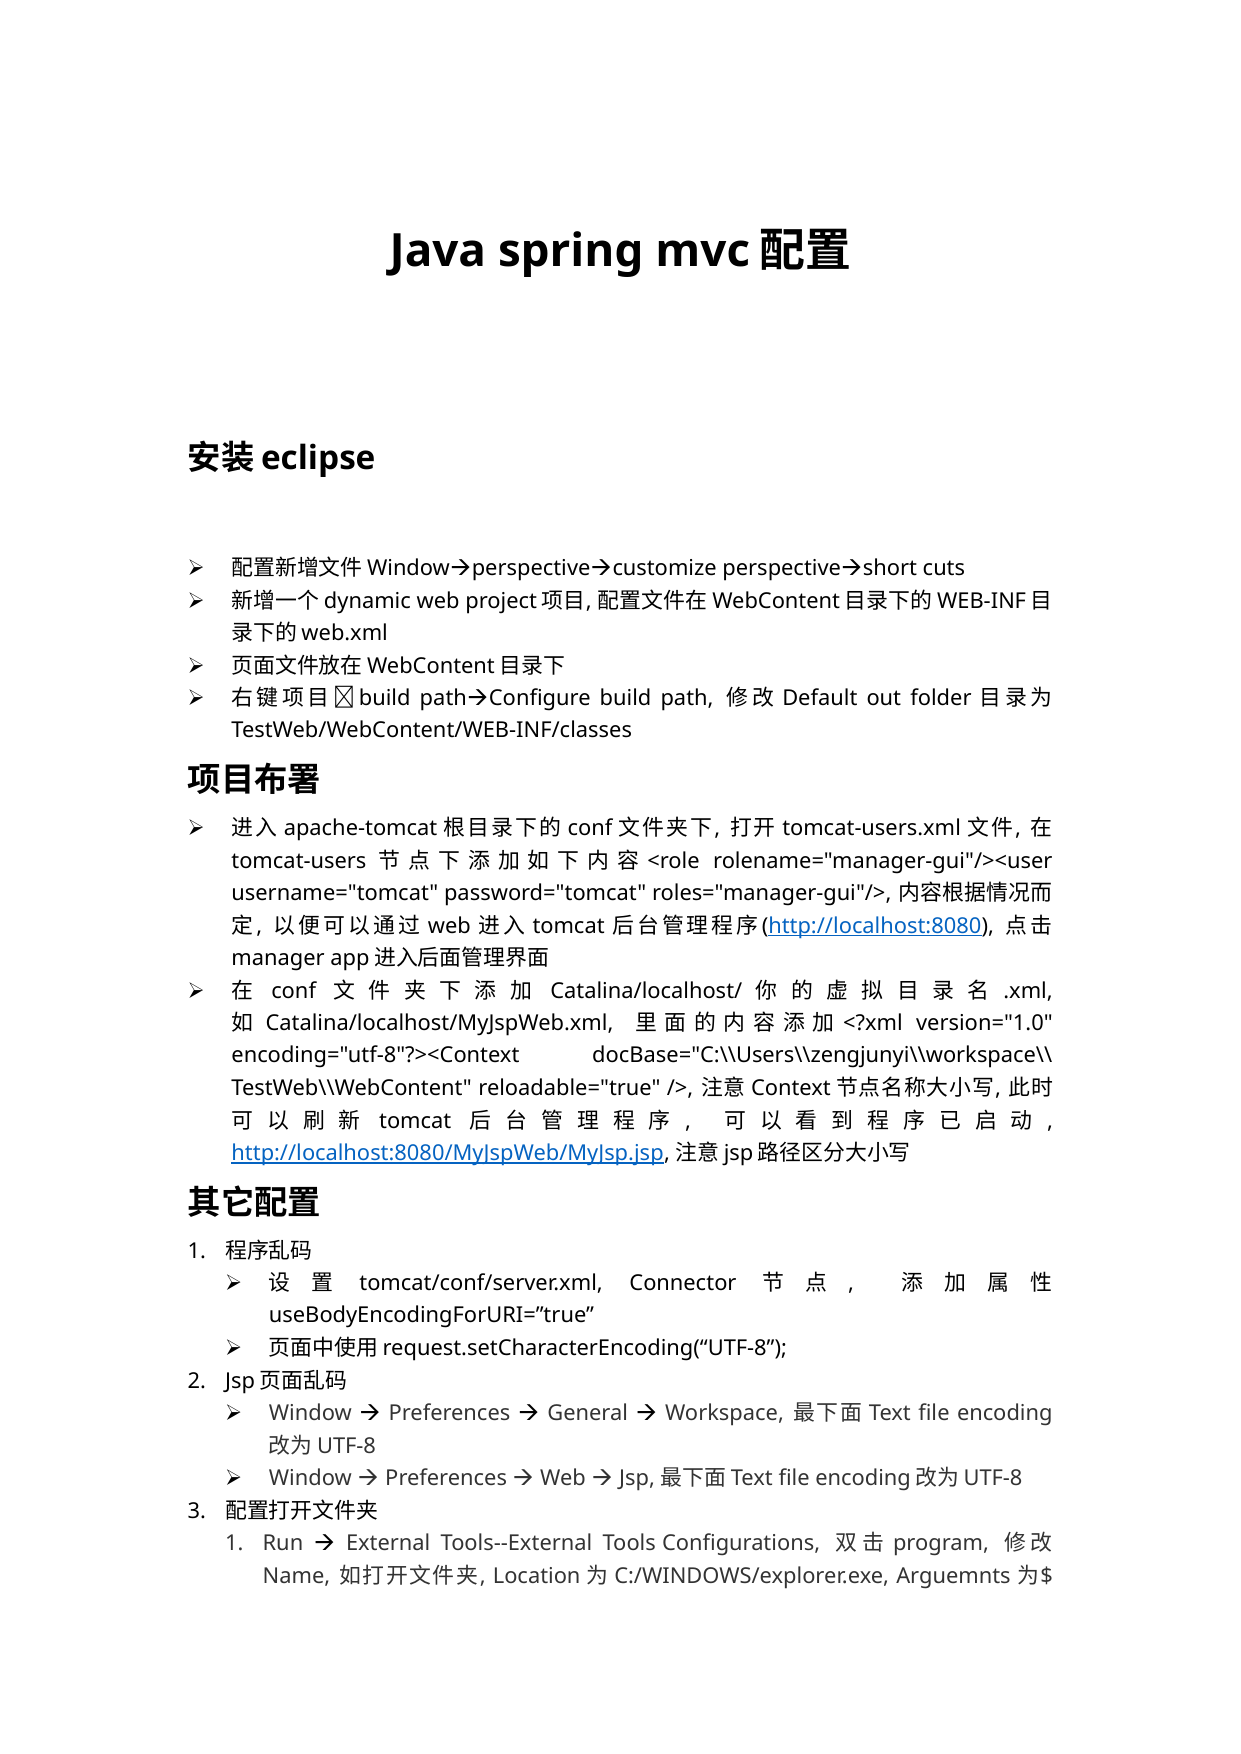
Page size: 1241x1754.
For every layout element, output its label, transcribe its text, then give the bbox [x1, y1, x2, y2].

list Window Preferences General Workspace, 最下面Text file encoding改为UTF-8 [225, 1395, 1053, 1460]
text 其它配置 [187, 1167, 1053, 1232]
list 页面中使用request.setCharacterEncoding(“UTF-8”); [225, 1330, 1053, 1362]
list 进入apache-tomcat根目录下的conf文件夹下, 打开tomcat-users.xml文件, 在tomcat-users节点下添加如下内容<role rolename="manager-gui"/><user username="tomcat" password="tomcat" roles="manager-gui"/>, 内容根据情况而定, 以便可以通过web进入tomcat后台管理程序(http://localhost:8080), 点击manager app进入后面管理界面 [187, 810, 1053, 972]
list 右键项目build pathConfigure build path, 修改Default out folder目录为TestWeb/WebContent/WEB-INF/classes [187, 680, 1053, 745]
list 在conf文件夹下添加Catalina/localhost/你的虚拟目录名.xml, 如Catalina/localhost/MyJspWeb.xml, 里面的内容添加<?xml version="1.0" encoding="utf-8"?><Context docBase="C:\\Users\\zengjunyi\\workspace\\TestWeb\\WebContent" reloadable="true" />, 注意Context节点名称大小写, 此时可以刷新tomcat后台管理程序, 可以看到程序已启动, http://localhost:8080/MyJspWeb/MyJsp.jsp, 注意jsp路径区分大小写 [187, 972, 1053, 1167]
list Window Preferences Web Jsp, 最下面Text file encoding改为UTF-8 [225, 1460, 661, 1492]
text 项目布署 [187, 745, 1053, 810]
list 设置tomcat/conf/server.xml, Connector节点, 添加属性useBodyEncodingForURI=”true” [225, 1265, 1053, 1330]
subtitle Java spring mvc配置 [187, 197, 1053, 295]
list 页面文件放在WebContent目录下 [187, 647, 1053, 680]
list 配置新增文件Windowperspectivecustomize perspectiveshort cuts [187, 550, 1053, 582]
list Jsp页面乱码 [187, 1362, 1053, 1395]
list 新增一个dynamic web project项目, 配置文件在WebContent目录下的WEB-INF目录下的web.xml [187, 582, 1053, 647]
list 程序乱码 [187, 1232, 1053, 1265]
list 配置打开文件夹 [187, 1492, 1053, 1525]
subtitle 安装eclipse [187, 422, 1053, 487]
